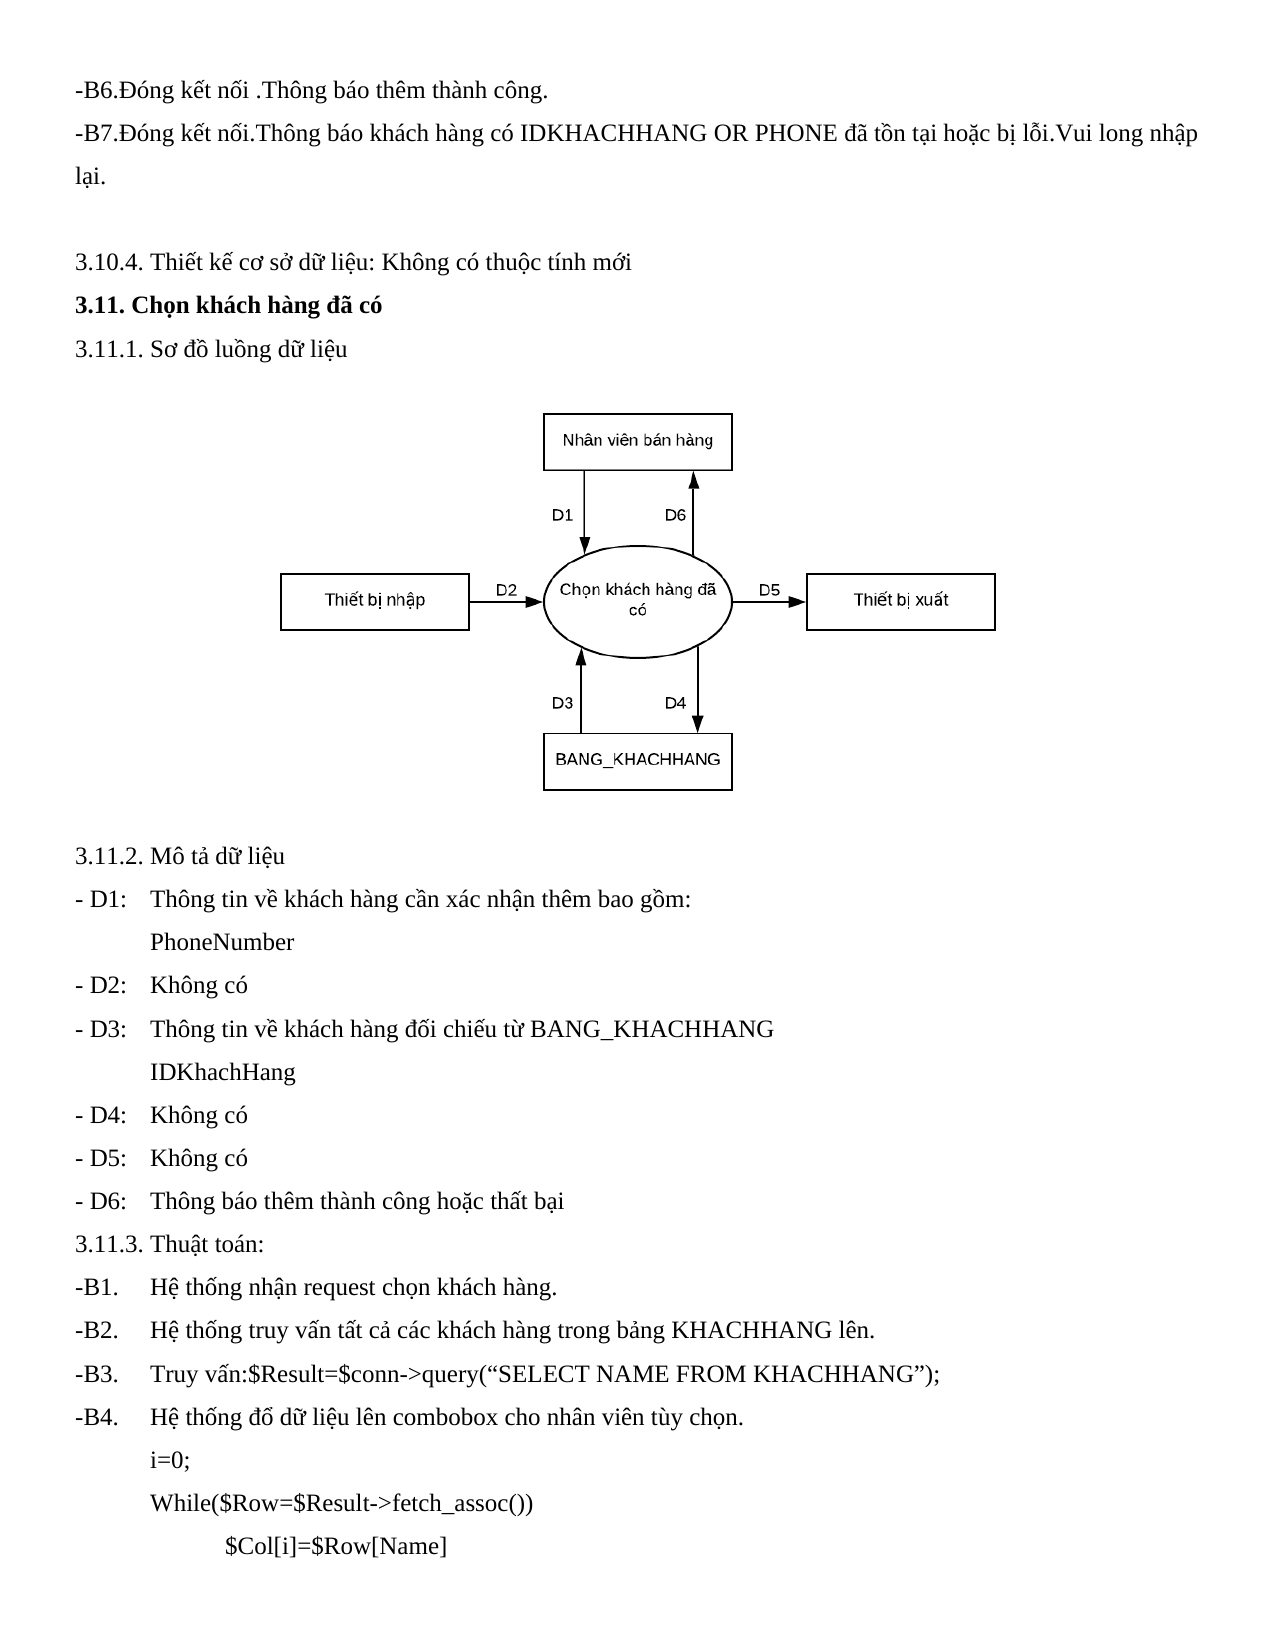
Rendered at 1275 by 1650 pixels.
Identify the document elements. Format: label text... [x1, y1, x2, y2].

text i=0; [75, 1445, 1200, 1474]
text 3.11.2. Mô tả dữ liệu [75, 841, 1200, 870]
text -B2. Hệ thống truy vấn tất cả các khách hàng trong bảng KHACHHANG lên. [75, 1316, 1200, 1344]
text 3.10.4. Thiết kế cơ sở dữ liệu: Không có thuộc tính mới [75, 247, 1200, 276]
text -B4. Hệ thống đổ dữ liệu lên combobox cho nhân viên tùy chọn. [75, 1402, 1200, 1431]
text - D3: Thông tin về khách hàng đối chiếu từ BANG_KHACHHANG [75, 1014, 1200, 1042]
text - D6: Thông báo thêm thành công hoặc thất bại [75, 1186, 1200, 1215]
picture [243, 376, 1032, 827]
text While($Row=$Result->fetch_assoc()) [75, 1488, 1200, 1517]
text -B6.Đóng kết nối .Thông báo thêm thành công. [75, 75, 1200, 104]
text $Col[i]=$Row[Name] [75, 1531, 1200, 1560]
text -B1. Hệ thống nhận request chọn khách hàng. [75, 1272, 1200, 1301]
text -B7.Đóng kết nối.Thông báo khách hàng có IDKHACHHANG OR PHONE đã tồn tại hoặc bị lỗi.Vui long nhập lại. [75, 118, 1200, 190]
text 3.11.1. Sơ đồ luồng dữ liệu [75, 334, 1200, 362]
text PhoneNumber [75, 927, 1200, 956]
text -B3. Truy vấn:$Result=$conn->query(“SELECT NAME FROM KHACHHANG”); [75, 1359, 1200, 1387]
text - D2: Không có [75, 971, 1200, 999]
text - D4: Không có [75, 1100, 1200, 1129]
text - D1: Thông tin về khách hàng cần xác nhận thêm bao gồm: [75, 884, 1200, 913]
text - D5: Không có [75, 1143, 1200, 1172]
text 3.11. Chọn khách hàng đã có [75, 291, 1200, 319]
text 3.11.3. Thuật toán: [75, 1229, 1200, 1258]
text IDKhachHang [75, 1057, 1200, 1086]
